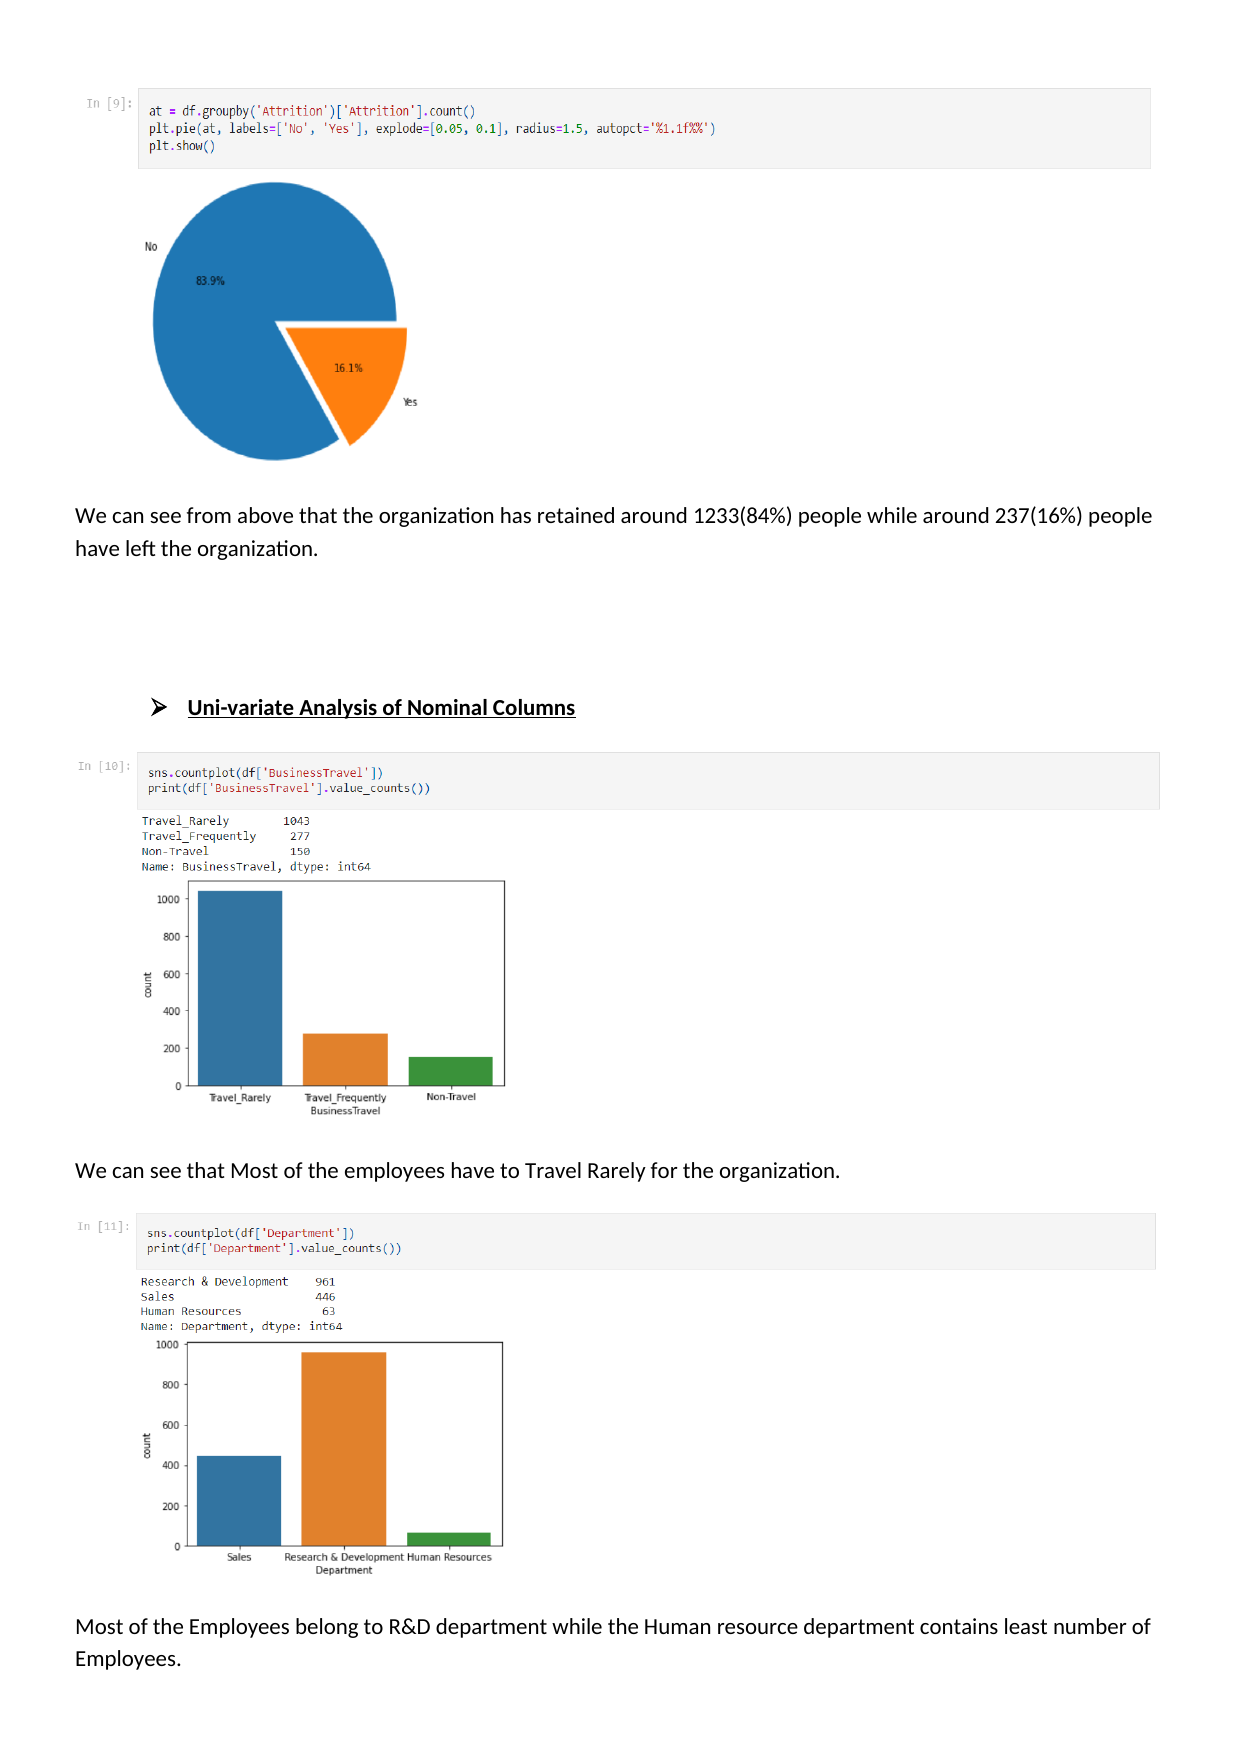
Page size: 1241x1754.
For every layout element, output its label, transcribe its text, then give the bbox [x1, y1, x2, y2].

picture [75, 745, 1165, 1132]
text Most of the Employees belong to R&D department while the Human resource department contains least number of Employees. [75, 1612, 1165, 1672]
picture [75, 75, 1163, 477]
list Uni-variate Analysis of Nominal Columns [150, 693, 1165, 721]
text We can see from above that the organization has retained around 1233(84%) people while around 237(16%) people have left the organization. [75, 502, 1165, 562]
text We can see that Most of the employees have to Travel Rarely for the organization. [75, 1156, 1165, 1184]
picture [75, 1209, 1166, 1587]
